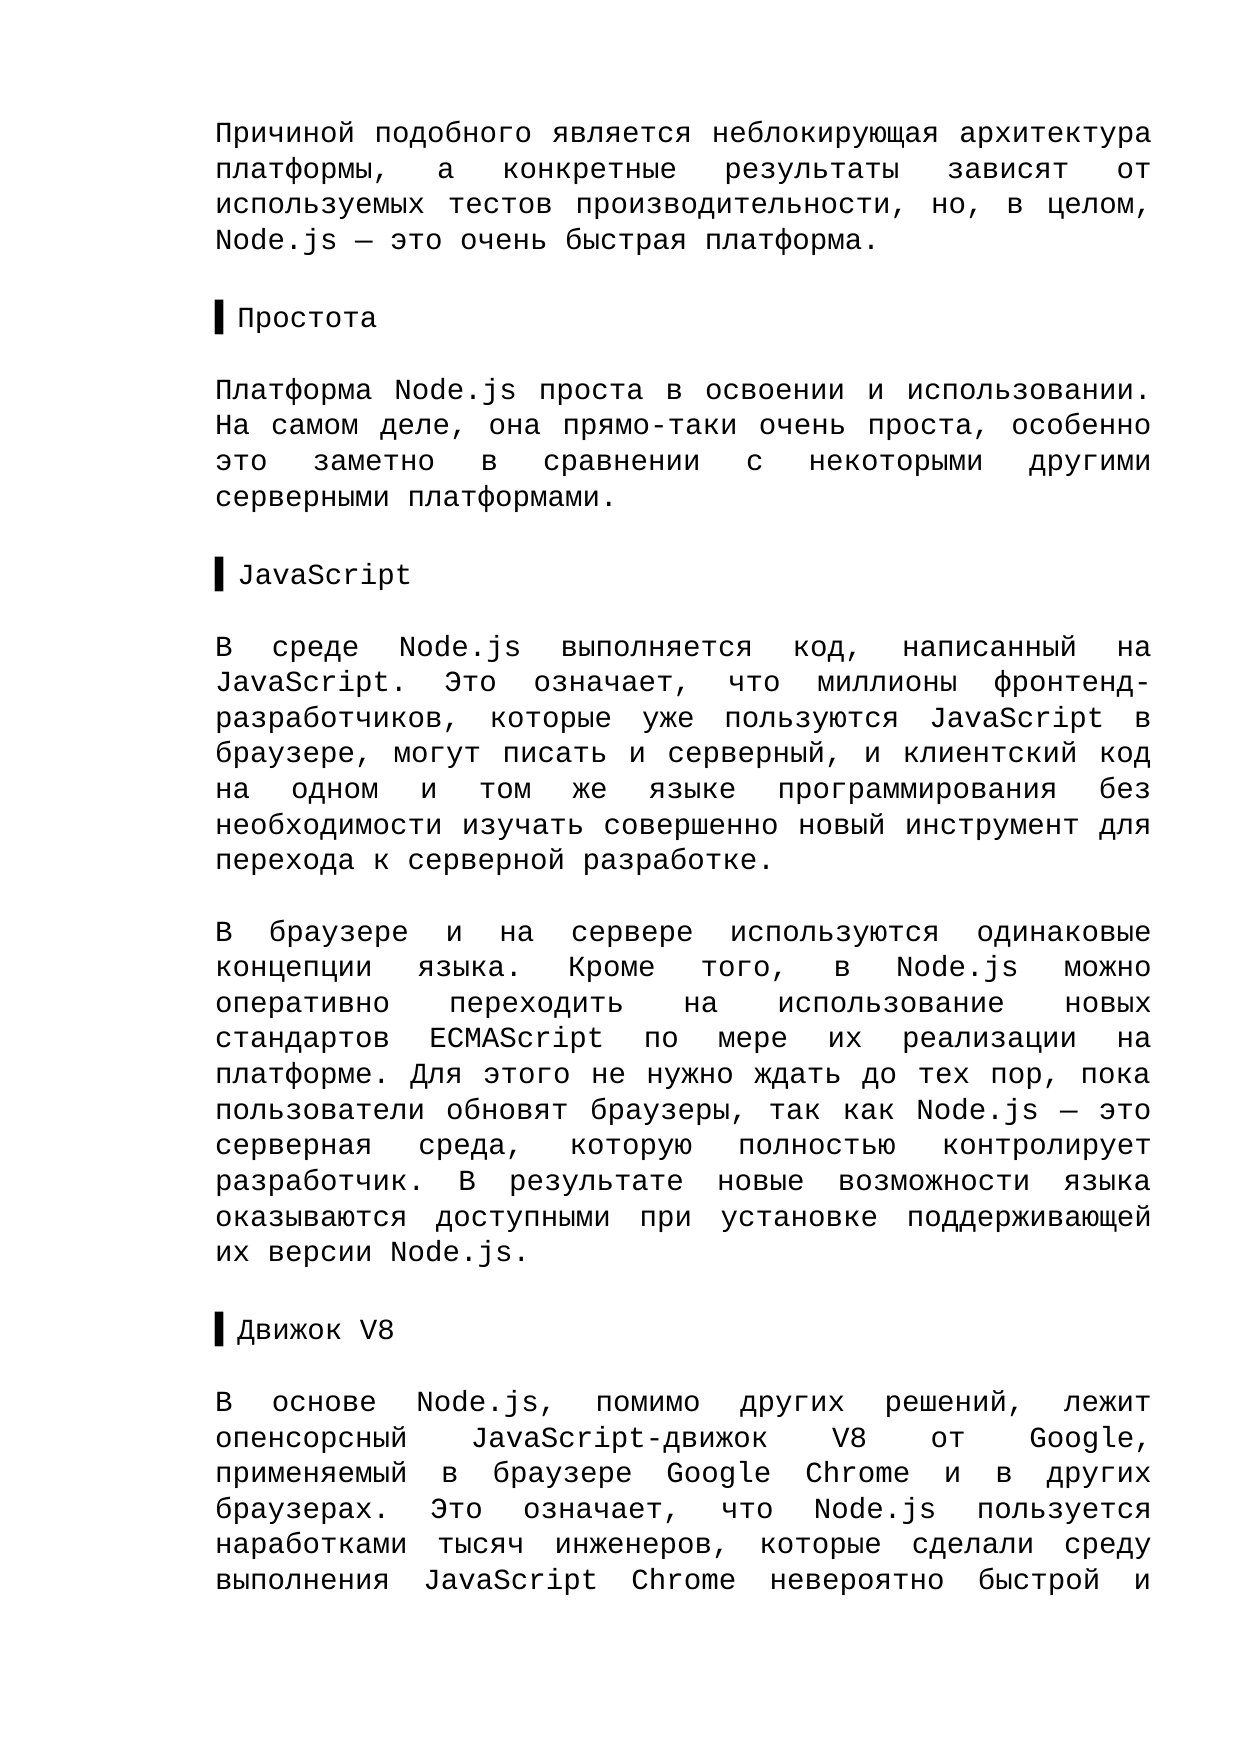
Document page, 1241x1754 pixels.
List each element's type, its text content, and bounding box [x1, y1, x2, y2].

list ▍Движок V8 [215, 1308, 1152, 1348]
list В среде Node.js выполняется код, написанный на JavaScript. Это означает, что миллионы фронтенд-разработчиков, которые уже пользуются JavaScript в браузере, могут писать и серверный, и клиентский код на одном и том же языке программирования без необходимости изучать совершенно новый инструмент для перехода к серверной разработке. [215, 632, 1152, 878]
list ▍Простота [215, 296, 1152, 336]
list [215, 1387, 1152, 1598]
list В браузере и на сервере используются одинаковые концепции языка. Кроме того, в Node.js можно оперативно переходить на использование новых стандартов ECMAScript по мере их реализации на платформе. Для этого не нужно ждать до тех пор, пока пользователи обновят браузеры, так как Node.js — это серверная среда, которую полностью контролирует разработчик. В результате новые возможности языка оказываются доступными при установке поддерживающей их версии Node.js. [215, 917, 1152, 1270]
list Платформа Node.js проста в освоении и использовании. На самом деле, она прямо-таки очень проста, особенно это заметно в сравнении с некоторыми другими серверными платформами. [215, 375, 1152, 515]
list ▍JavaScript [215, 553, 1152, 593]
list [215, 118, 1152, 258]
